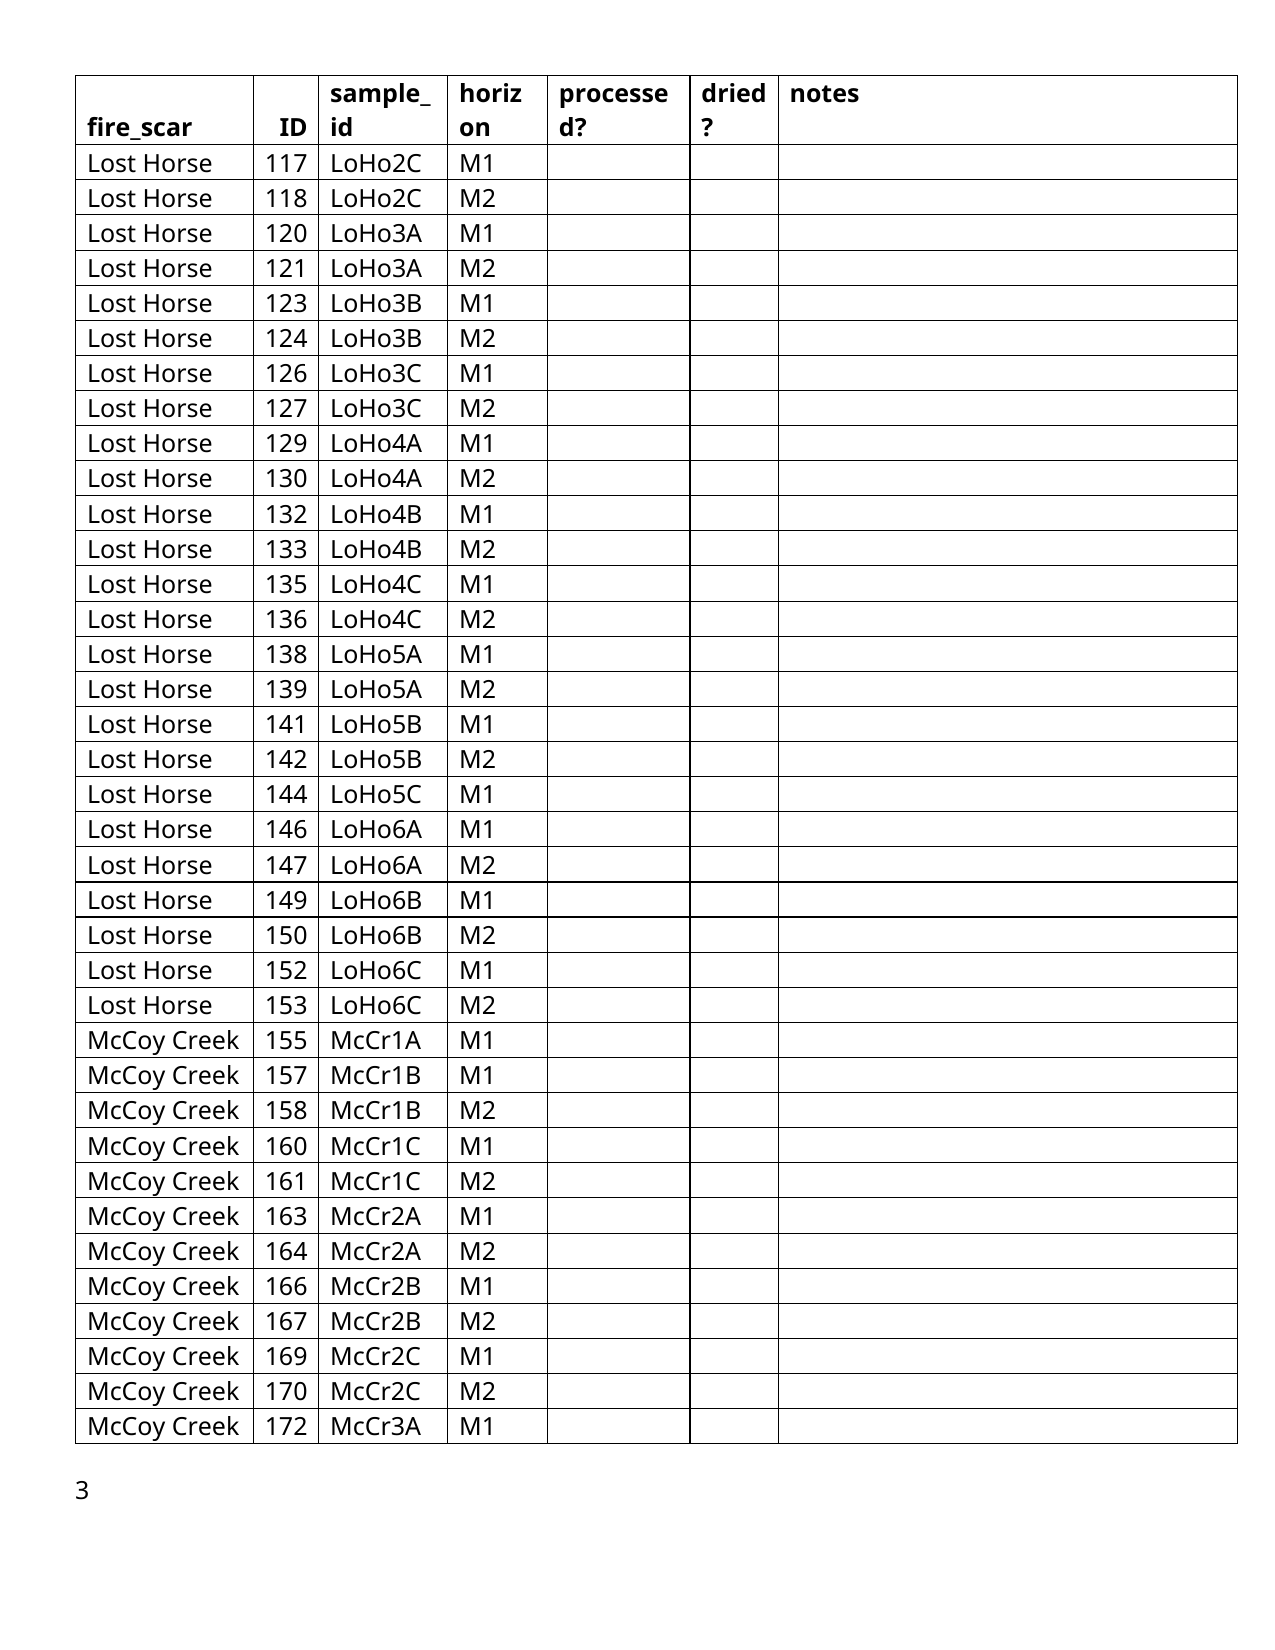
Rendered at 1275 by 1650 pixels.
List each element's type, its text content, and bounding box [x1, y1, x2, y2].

table_cell [691, 1058, 778, 1092]
table_cell [779, 321, 1237, 355]
table_cell [548, 1374, 689, 1408]
table_cell McCr1B [319, 1058, 447, 1092]
table_cell [548, 391, 689, 425]
table_cell 164 [254, 1234, 318, 1267]
table_cell M1 [448, 1128, 547, 1162]
table_cell LoHo5B [319, 707, 447, 741]
table_cell LoHo4A [319, 461, 447, 495]
table_cell M1 [448, 215, 547, 249]
table_cell [548, 180, 689, 214]
table_cell 163 [254, 1198, 318, 1232]
table_cell Lost Horse [76, 672, 253, 706]
table_cell 127 [254, 391, 318, 425]
table_cell LoHo4A [319, 426, 447, 460]
table_cell [691, 215, 778, 249]
table_cell [779, 953, 1237, 987]
table_cell [691, 251, 778, 284]
table_cell McCoy Creek [76, 1374, 253, 1408]
table_cell M1 [448, 953, 547, 987]
table_header ID [254, 76, 318, 144]
table_cell 158 [254, 1093, 318, 1127]
table_cell Lost Horse [76, 251, 253, 284]
table_cell [779, 847, 1237, 881]
table_cell [691, 847, 778, 881]
table_cell M1 [448, 1409, 547, 1443]
table_cell [548, 1128, 689, 1162]
table_cell LoHo4C [319, 566, 447, 601]
table_cell Lost Horse [76, 286, 253, 320]
table_cell LoHo3C [319, 391, 447, 425]
table_cell 129 [254, 426, 318, 460]
table_cell 142 [254, 742, 318, 776]
table_cell M2 [448, 251, 547, 284]
table_cell [548, 918, 689, 952]
table_cell M2 [448, 988, 547, 1022]
table_cell LoHo3A [319, 215, 447, 249]
table_cell M1 [448, 883, 547, 916]
table_cell Lost Horse [76, 883, 253, 916]
table_cell 121 [254, 251, 318, 284]
table_cell LoHo4B [319, 531, 447, 565]
table_cell [779, 496, 1237, 530]
table_cell LoHo3C [319, 356, 447, 390]
table_cell [779, 1128, 1237, 1162]
table_cell 150 [254, 918, 318, 952]
table_cell Lost Horse [76, 391, 253, 425]
table_cell 132 [254, 496, 318, 530]
table_cell [691, 988, 778, 1022]
table_cell M1 [448, 1339, 547, 1373]
table_cell [691, 883, 778, 916]
table_cell [548, 1198, 689, 1232]
table_cell Lost Horse [76, 953, 253, 987]
table_cell 169 [254, 1339, 318, 1373]
table_cell [779, 1339, 1237, 1373]
table_cell M1 [448, 812, 547, 846]
table_cell M1 [448, 1269, 547, 1303]
table_cell M1 [448, 426, 547, 460]
table_cell [548, 215, 689, 249]
table_cell [548, 1409, 689, 1443]
table_cell Lost Horse [76, 531, 253, 565]
table_cell [779, 356, 1237, 390]
table_cell 161 [254, 1163, 318, 1197]
table_cell McCr1A [319, 1023, 447, 1057]
table_cell [691, 1339, 778, 1373]
table_cell [779, 426, 1237, 460]
table_cell M2 [448, 461, 547, 495]
table_cell McCr2B [319, 1304, 447, 1338]
table_cell McCr1B [319, 1093, 447, 1127]
table_cell [548, 672, 689, 706]
table_cell [691, 1409, 778, 1443]
table_cell 160 [254, 1128, 318, 1162]
table_header notes [779, 76, 1237, 144]
table_cell [548, 637, 689, 671]
table_cell Lost Horse [76, 426, 253, 460]
table_cell [691, 918, 778, 952]
table_cell M2 [448, 180, 547, 214]
table_cell LoHo6A [319, 847, 447, 881]
table_cell Lost Horse [76, 356, 253, 390]
table_cell [779, 1093, 1237, 1127]
table_cell McCoy Creek [76, 1023, 253, 1057]
table_cell Lost Horse [76, 566, 253, 601]
table_cell M2 [448, 1234, 547, 1267]
table_cell [779, 1198, 1237, 1232]
table_cell 123 [254, 286, 318, 320]
table_cell 120 [254, 215, 318, 249]
table_cell Lost Horse [76, 637, 253, 671]
table_cell LoHo5C [319, 777, 447, 811]
table_cell [548, 812, 689, 846]
table_cell [548, 602, 689, 636]
table_cell McCoy Creek [76, 1304, 253, 1338]
table_cell [548, 1304, 689, 1338]
table_cell 124 [254, 321, 318, 355]
table_cell 133 [254, 531, 318, 565]
table_cell [691, 812, 778, 846]
table_cell [691, 496, 778, 530]
table_cell 118 [254, 180, 318, 214]
table_cell [779, 707, 1237, 741]
table_cell LoHo3A [319, 251, 447, 284]
table_cell [691, 180, 778, 214]
table_cell [779, 1304, 1237, 1338]
table_cell [779, 566, 1237, 601]
table_cell [691, 742, 778, 776]
table_cell LoHo5B [319, 742, 447, 776]
table_cell M1 [448, 707, 547, 741]
table_header horizon [448, 76, 547, 144]
table_cell [548, 1234, 689, 1267]
table_cell Lost Horse [76, 461, 253, 495]
table_cell [548, 953, 689, 987]
table_cell [691, 1269, 778, 1303]
table_cell 139 [254, 672, 318, 706]
table_cell 146 [254, 812, 318, 846]
table_cell [779, 812, 1237, 846]
table_cell [548, 286, 689, 320]
table_cell Lost Horse [76, 812, 253, 846]
table_cell [779, 1023, 1237, 1057]
table_cell Lost Horse [76, 918, 253, 952]
table_cell LoHo5A [319, 637, 447, 671]
table_cell [548, 707, 689, 741]
table_cell [779, 1163, 1237, 1197]
table_cell McCr2B [319, 1269, 447, 1303]
table_cell Lost Horse [76, 321, 253, 355]
table_cell McCr2C [319, 1339, 447, 1373]
table_cell [691, 145, 778, 179]
table_cell [548, 426, 689, 460]
table_cell [779, 286, 1237, 320]
table_cell 167 [254, 1304, 318, 1338]
table_cell [691, 1023, 778, 1057]
table_cell [548, 1093, 689, 1127]
table_cell Lost Horse [76, 742, 253, 776]
table_cell McCr1C [319, 1128, 447, 1162]
table_cell [779, 1058, 1237, 1092]
table_cell [691, 461, 778, 495]
table_cell LoHo6C [319, 988, 447, 1022]
table_cell M1 [448, 1198, 547, 1232]
table_cell [691, 426, 778, 460]
table_cell 138 [254, 637, 318, 671]
table_cell McCoy Creek [76, 1339, 253, 1373]
table_cell M2 [448, 531, 547, 565]
table_cell LoHo6B [319, 883, 447, 916]
table_cell [548, 1058, 689, 1092]
table_cell LoHo6C [319, 953, 447, 987]
table_cell 136 [254, 602, 318, 636]
table_cell 130 [254, 461, 318, 495]
table_header fire_scar [76, 76, 253, 144]
table_cell M1 [448, 286, 547, 320]
table_cell [691, 1093, 778, 1127]
table_cell M2 [448, 1374, 547, 1408]
table_cell 166 [254, 1269, 318, 1303]
table_cell LoHo4C [319, 602, 447, 636]
table_cell Lost Horse [76, 777, 253, 811]
table_cell LoHo2C [319, 180, 447, 214]
table_cell [779, 180, 1237, 214]
table_cell [779, 145, 1237, 179]
table_cell [691, 953, 778, 987]
table_cell [779, 1409, 1237, 1443]
table_cell [691, 321, 778, 355]
table_cell [779, 531, 1237, 565]
table_cell 152 [254, 953, 318, 987]
table_cell M2 [448, 847, 547, 881]
table_cell [548, 531, 689, 565]
table_cell [548, 988, 689, 1022]
table_cell [691, 1163, 778, 1197]
table_cell [691, 777, 778, 811]
table_cell [779, 1269, 1237, 1303]
table_cell LoHo3B [319, 321, 447, 355]
table_cell Lost Horse [76, 180, 253, 214]
table_cell [548, 566, 689, 601]
table_header dried? [691, 76, 778, 144]
table_cell LoHo3B [319, 286, 447, 320]
table_cell [691, 602, 778, 636]
table_header processed? [548, 76, 689, 144]
table_cell [779, 637, 1237, 671]
table_cell 170 [254, 1374, 318, 1408]
table_cell [779, 1234, 1237, 1267]
table_cell [691, 286, 778, 320]
table_cell M1 [448, 356, 547, 390]
table_cell M2 [448, 391, 547, 425]
table_cell M2 [448, 1163, 547, 1197]
table_cell McCoy Creek [76, 1093, 253, 1127]
table_cell Lost Horse [76, 215, 253, 249]
table_cell [779, 1374, 1237, 1408]
table_cell Lost Horse [76, 145, 253, 179]
table_cell M1 [448, 496, 547, 530]
table_cell Lost Horse [76, 847, 253, 881]
table_cell McCoy Creek [76, 1058, 253, 1092]
table_cell 149 [254, 883, 318, 916]
table_cell McCr2A [319, 1198, 447, 1232]
table_cell Lost Horse [76, 988, 253, 1022]
table_cell [691, 1304, 778, 1338]
table_cell LoHo6A [319, 812, 447, 846]
table_cell McCoy Creek [76, 1198, 253, 1232]
table_cell 117 [254, 145, 318, 179]
table_cell 157 [254, 1058, 318, 1092]
table_cell Lost Horse [76, 496, 253, 530]
table_cell [548, 742, 689, 776]
table_cell [548, 1023, 689, 1057]
table_header sample_id [319, 76, 447, 144]
table_cell [691, 391, 778, 425]
table_cell M2 [448, 602, 547, 636]
table_cell McCoy Creek [76, 1234, 253, 1267]
table_cell Lost Horse [76, 602, 253, 636]
table_cell [779, 742, 1237, 776]
table_cell LoHo5A [319, 672, 447, 706]
table_cell [548, 847, 689, 881]
table_cell [691, 1198, 778, 1232]
table_cell M2 [448, 1304, 547, 1338]
table_cell [548, 496, 689, 530]
table_cell [691, 707, 778, 741]
table_cell [779, 251, 1237, 284]
table_cell [548, 461, 689, 495]
table_cell [691, 672, 778, 706]
table_cell LoHo4B [319, 496, 447, 530]
table_cell McCr3A [319, 1409, 447, 1443]
table_cell [779, 602, 1237, 636]
table_cell M2 [448, 321, 547, 355]
table_cell [779, 672, 1237, 706]
table_cell [548, 145, 689, 179]
table_cell Lost Horse [76, 707, 253, 741]
table_cell 126 [254, 356, 318, 390]
table_cell M2 [448, 672, 547, 706]
table_cell [548, 1269, 689, 1303]
table_cell M1 [448, 1023, 547, 1057]
table_cell M1 [448, 566, 547, 601]
table_cell LoHo2C [319, 145, 447, 179]
table_cell McCoy Creek [76, 1409, 253, 1443]
table_cell 155 [254, 1023, 318, 1057]
table_cell 172 [254, 1409, 318, 1443]
table_cell [779, 918, 1237, 952]
table_cell [548, 1339, 689, 1373]
table_cell [779, 391, 1237, 425]
table_cell McCoy Creek [76, 1163, 253, 1197]
table_cell McCr2C [319, 1374, 447, 1408]
table_cell [548, 1163, 689, 1197]
table_cell LoHo6B [319, 918, 447, 952]
table_cell [691, 637, 778, 671]
table_cell [691, 1128, 778, 1162]
table_cell [548, 356, 689, 390]
table_cell McCr2A [319, 1234, 447, 1267]
table_cell M1 [448, 145, 547, 179]
table_cell M2 [448, 742, 547, 776]
table_cell 141 [254, 707, 318, 741]
table_cell [691, 566, 778, 601]
table_cell [691, 1234, 778, 1267]
table_cell [548, 321, 689, 355]
table_cell M2 [448, 918, 547, 952]
table_cell M1 [448, 777, 547, 811]
table_cell 144 [254, 777, 318, 811]
table_cell [691, 1374, 778, 1408]
table_cell [548, 777, 689, 811]
table_cell M1 [448, 1058, 547, 1092]
table_cell [691, 356, 778, 390]
table_cell [691, 531, 778, 565]
table_cell [779, 777, 1237, 811]
table_cell 153 [254, 988, 318, 1022]
table_cell McCoy Creek [76, 1269, 253, 1303]
table_cell [779, 215, 1237, 249]
table_cell M2 [448, 1093, 547, 1127]
table_cell [779, 988, 1237, 1022]
table_cell [779, 883, 1237, 916]
table_cell [548, 883, 689, 916]
table_cell McCoy Creek [76, 1128, 253, 1162]
table_cell [779, 461, 1237, 495]
table_cell McCr1C [319, 1163, 447, 1197]
table_cell [548, 251, 689, 284]
table_cell 147 [254, 847, 318, 881]
table_cell M1 [448, 637, 547, 671]
table_cell 135 [254, 566, 318, 601]
